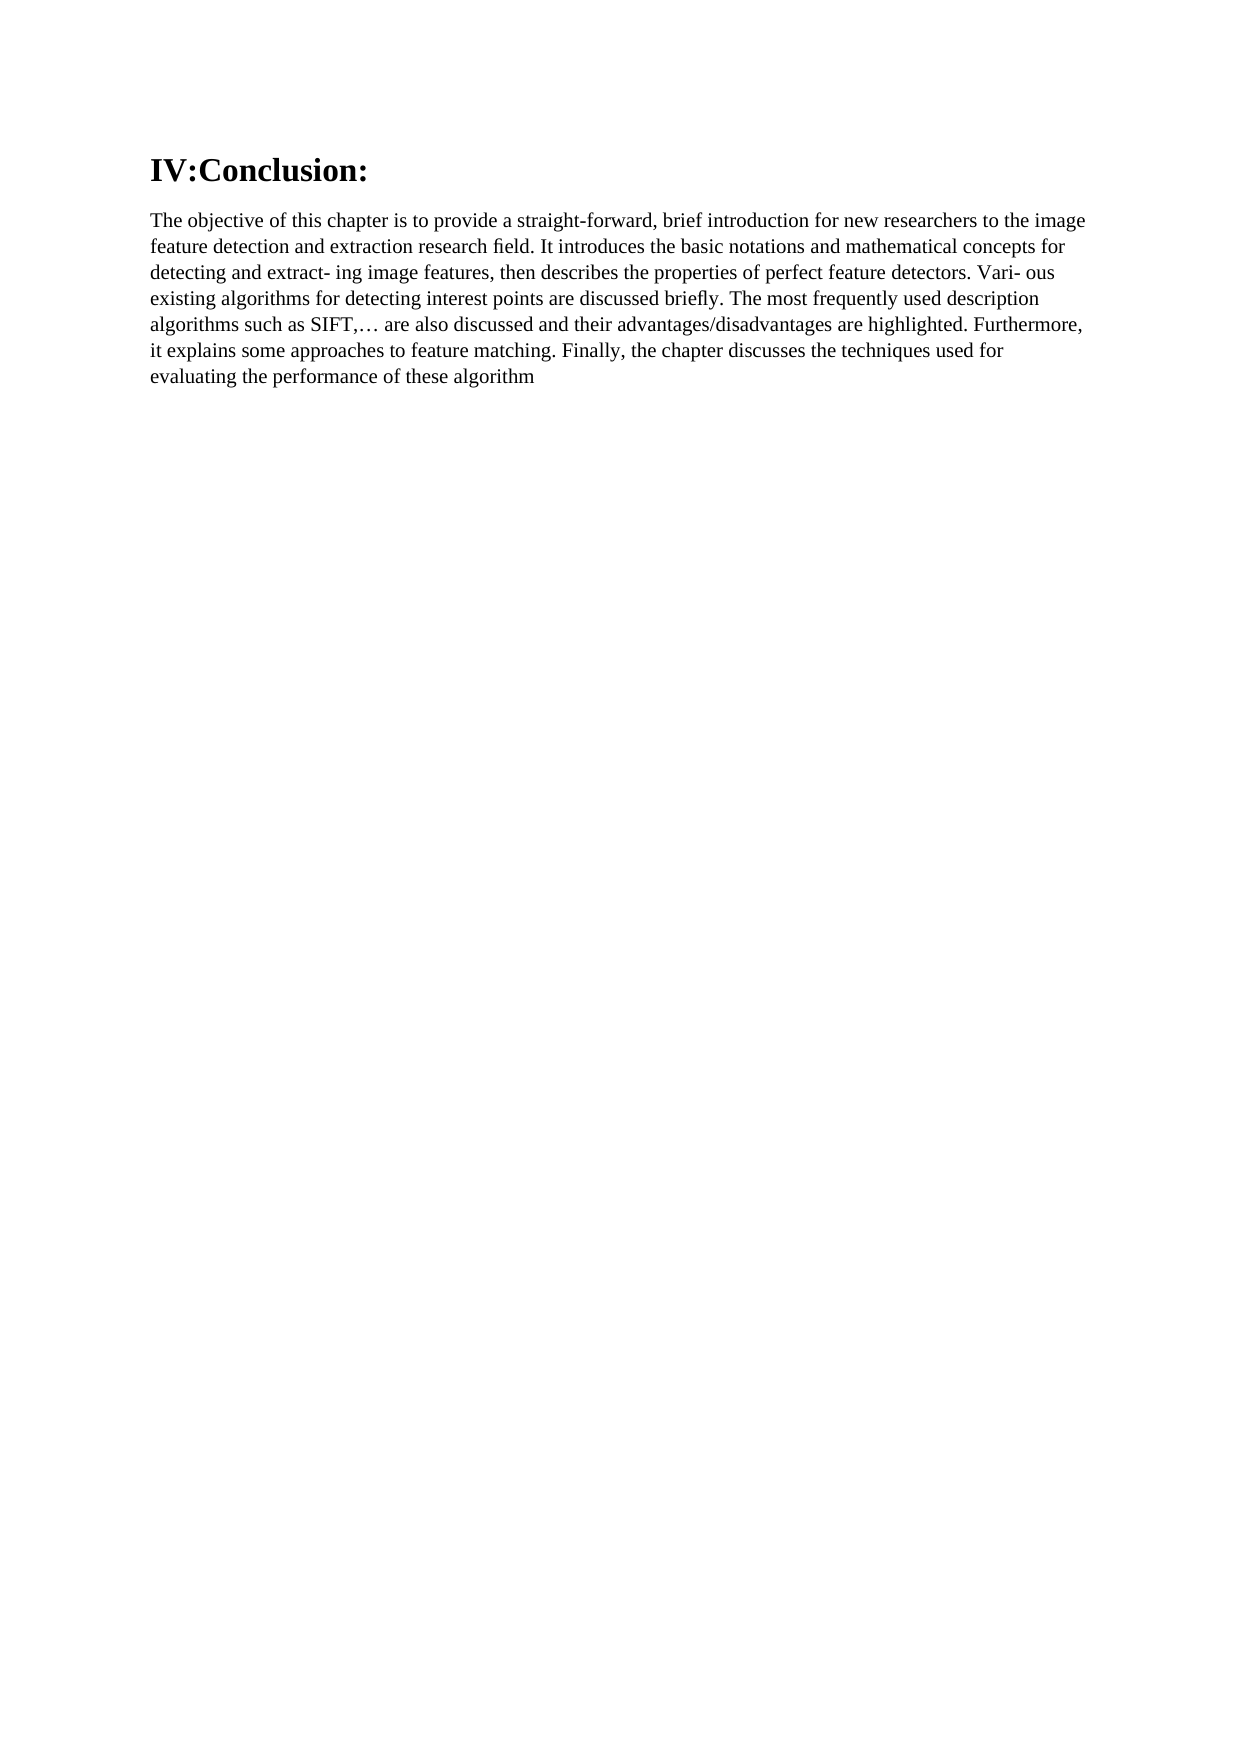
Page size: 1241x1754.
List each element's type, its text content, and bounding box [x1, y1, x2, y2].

text The objective of this chapter is to provide a straight-forward, brief introduction for new researchers to the image feature detection and extraction research ﬁeld. It introduces the basic notations and mathematical concepts for detecting and extract- ing image features, then describes the properties of perfect feature detectors. Vari- ous existing algorithms for detecting interest points are discussed brieﬂy. The most frequently used description algorithms such as SIFT,… are also discussed and their advantages/disadvantages are highlighted. Furthermore, it explains some approaches to feature matching. Finally, the chapter discusses the techniques used for evaluating the performance of these algorithm [150, 208, 1090, 388]
text IV:Conclusion: [150, 150, 1090, 188]
